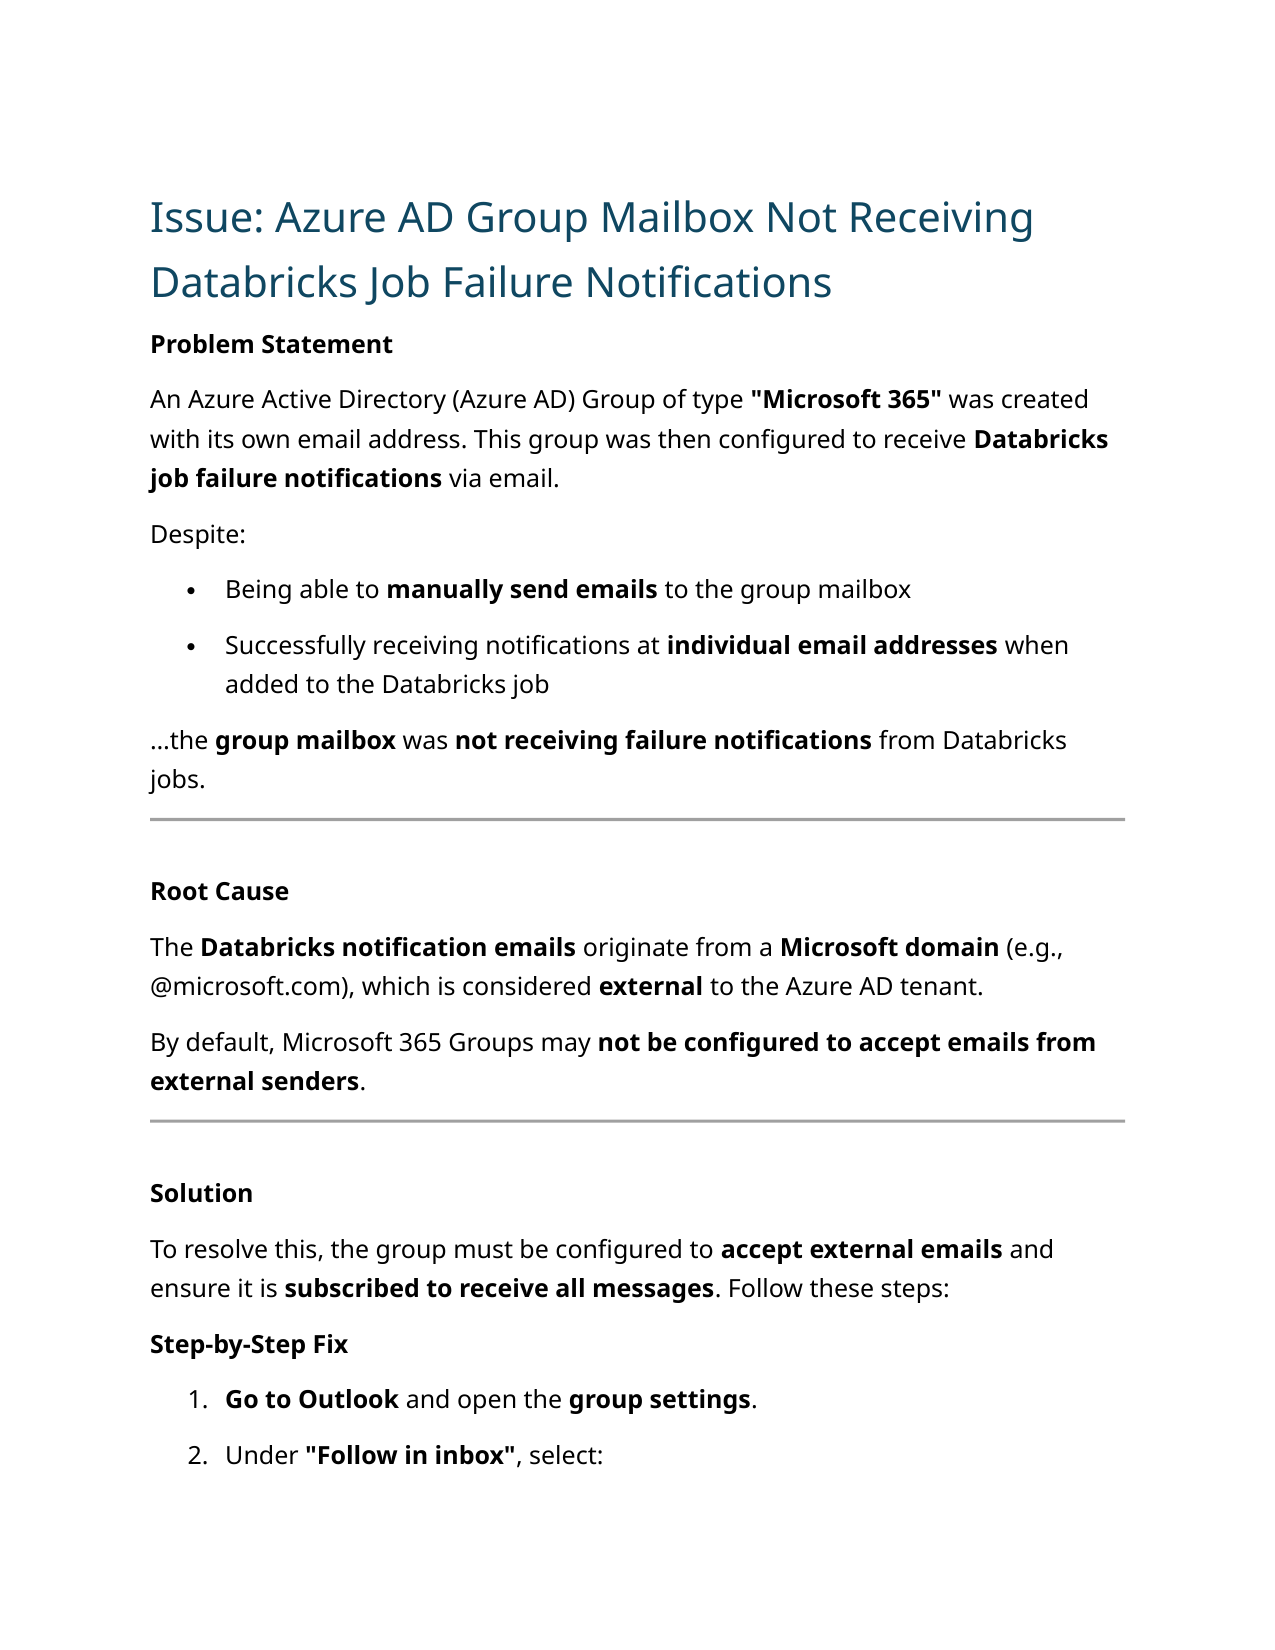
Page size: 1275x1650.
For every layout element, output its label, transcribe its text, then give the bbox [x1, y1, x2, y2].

text The Databricks notification emails originate from a Microsoft domain (e.g., @microsoft.com), which is considered external to the Azure AD tenant. [150, 929, 1125, 1003]
text Problem Statement [150, 326, 1125, 360]
list Being able to manually send emails to the group mailbox [187, 572, 1125, 606]
subtitle Issue: Azure AD Group Mailbox Not Receiving Databricks Job Failure Notifications [150, 187, 1125, 309]
text Step-by-Step Fix [150, 1326, 1125, 1360]
text Root Cause [150, 874, 1125, 908]
text By default, Microsoft 365 Groups may not be configured to accept emails from external senders. [150, 1024, 1125, 1098]
text An Azure Active Directory (Azure AD) Group of type "Microsoft 365" was created with its own email address. This group was then configured to receive Databricks job failure notifications via email. [150, 382, 1125, 494]
list Under "Follow in inbox", select: [187, 1438, 1125, 1472]
text To resolve this, the group must be configured to accept external emails and ensure it is subscribed to receive all messages. Follow these steps: [150, 1231, 1125, 1304]
text …the group mailbox was not receiving failure notifications from Databricks jobs. [150, 723, 1125, 796]
list Go to Outlook and open the group settings. [187, 1382, 1125, 1416]
text Despite: [150, 516, 1125, 550]
list Successfully receiving notifications at individual email addresses when added to the Databricks job [187, 628, 1125, 701]
text Solution [150, 1175, 1125, 1209]
